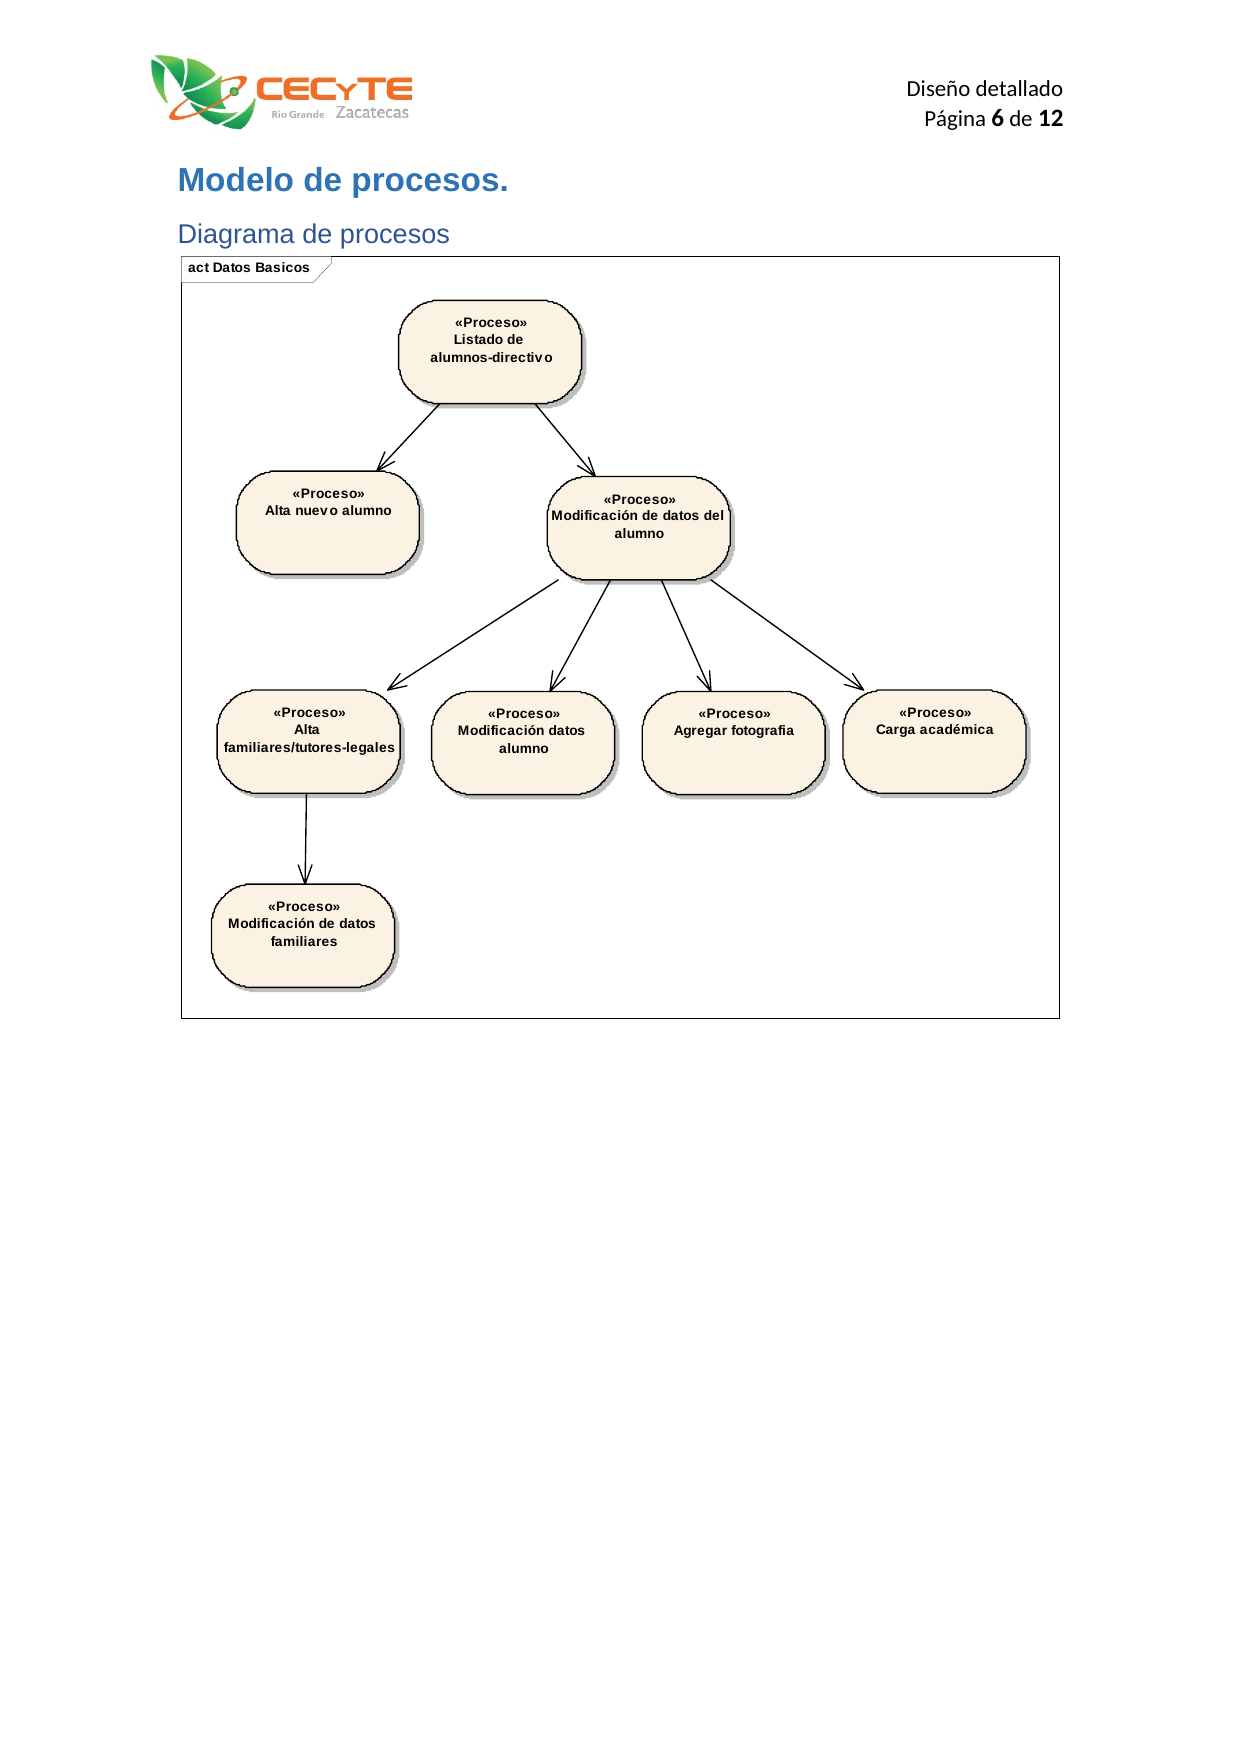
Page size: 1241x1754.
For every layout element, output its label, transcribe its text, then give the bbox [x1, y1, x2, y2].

picture [143, 33, 428, 148]
subtitle Diagrama de procesos [177, 218, 1063, 250]
text Modelo de procesos. [177, 160, 1063, 199]
